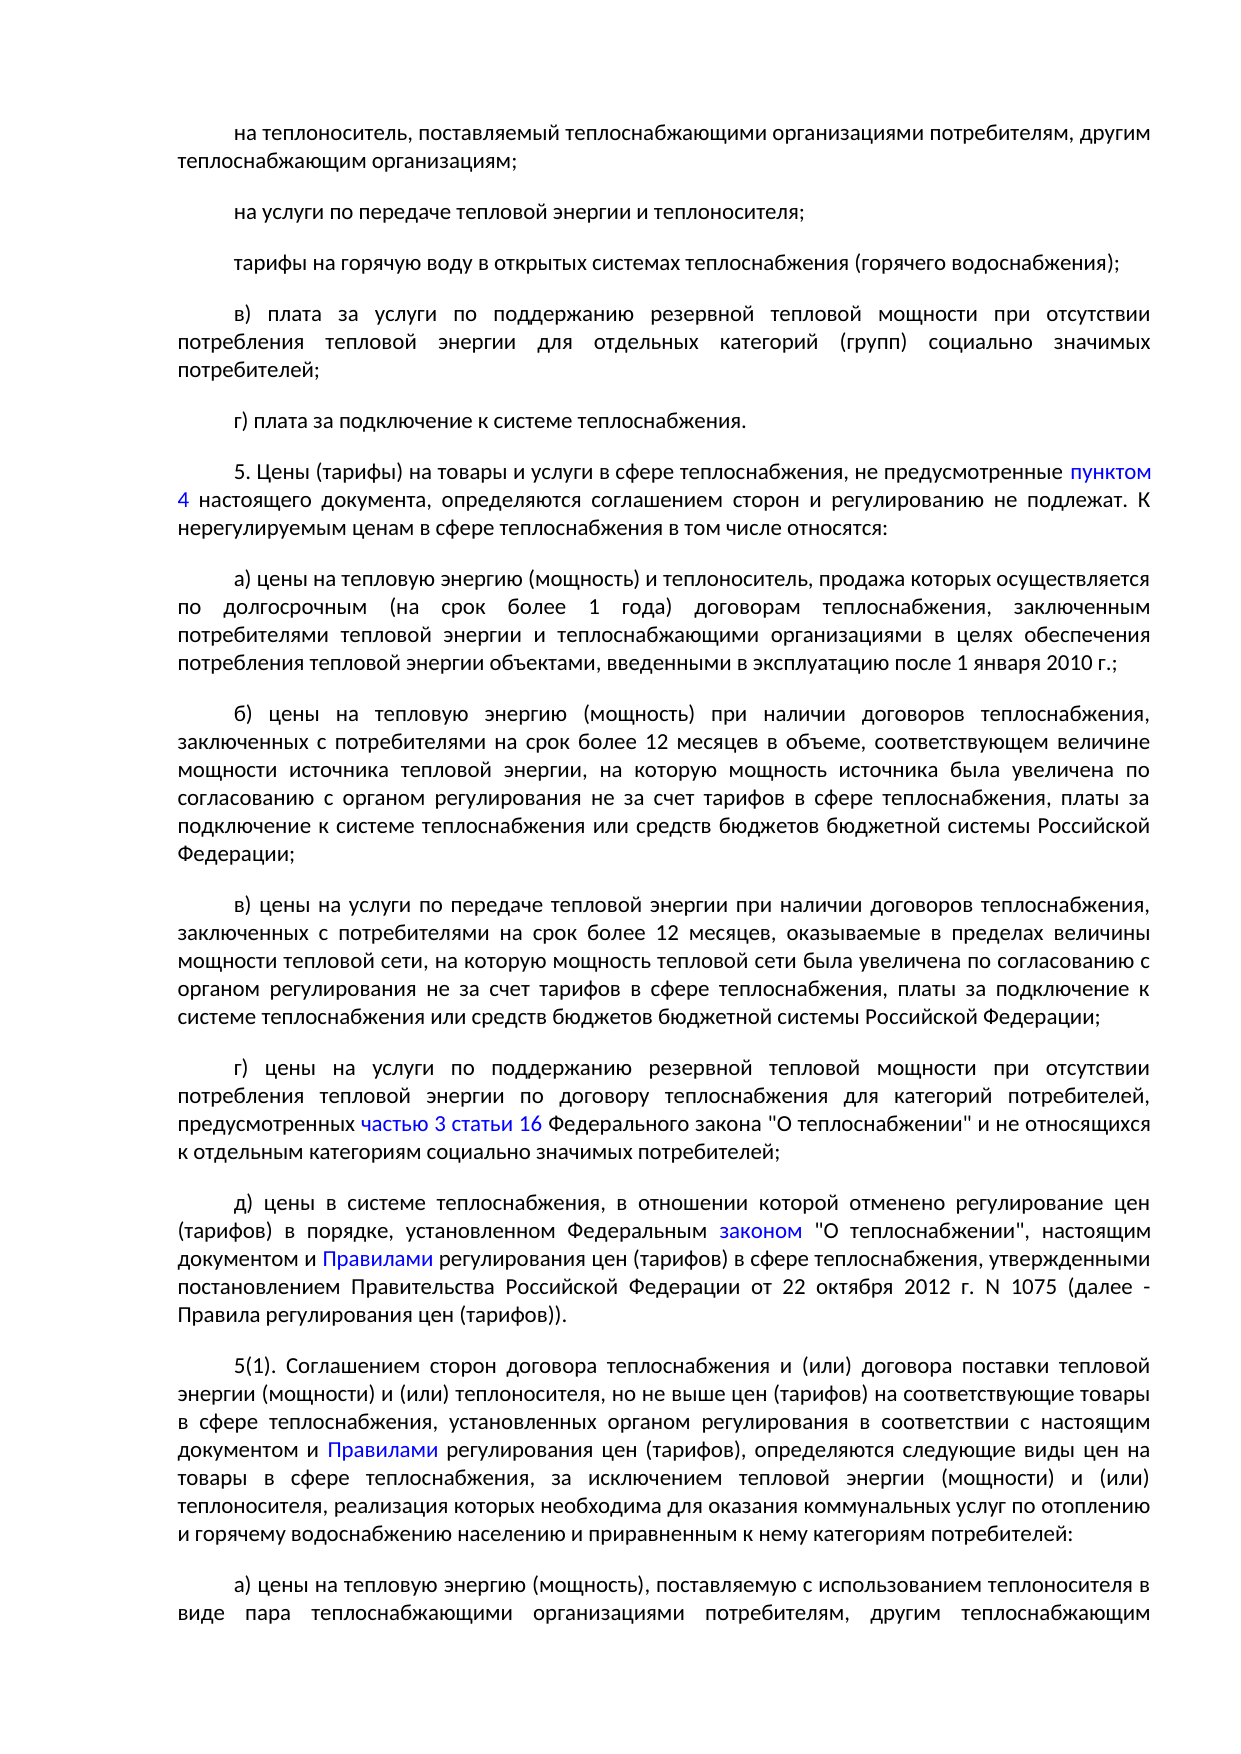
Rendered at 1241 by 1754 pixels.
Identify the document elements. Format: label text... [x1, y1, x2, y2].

text г) цены на услуги по поддержанию резервной тепловой мощности при отсутствии потребления тепловой энергии по договору теплоснабжения для категорий потребителей, предусмотренных частью 3 статьи 16 Федерального закона "О теплоснабжении" и не относящихся к отдельным категориям социально значимых потребителей; [177, 1053, 1152, 1165]
text б) цены на тепловую энергию (мощность) при наличии договоров теплоснабжения, заключенных с потребителями на срок более 12 месяцев в объеме, соответствующем величине мощности источника тепловой энергии, на которую мощность источника была увеличена по согласованию с органом регулирования не за счет тарифов в сфере теплоснабжения, платы за подключение к системе теплоснабжения или средств бюджетов бюджетной системы Российской Федерации; [177, 699, 1152, 867]
text на услуги по передаче тепловой энергии и теплоносителя; [177, 197, 1152, 225]
text в) цены на услуги по передаче тепловой энергии при наличии договоров теплоснабжения, заключенных с потребителями на срок более 12 месяцев, оказываемые в пределах величины мощности тепловой сети, на которую мощность тепловой сети была увеличена по согласованию с органом регулирования не за счет тарифов в сфере теплоснабжения, платы за подключение к системе теплоснабжения или средств бюджетов бюджетной системы Российской Федерации; [177, 890, 1152, 1030]
text 5(1). Соглашением сторон договора теплоснабжения и (или) договора поставки тепловой энергии (мощности) и (или) теплоносителя, но не выше цен (тарифов) на соответствующие товары в сфере теплоснабжения, установленных органом регулирования в соответствии с настоящим документом и Правилами регулирования цен (тарифов), определяются следующие виды цен на товары в сфере теплоснабжения, за исключением тепловой энергии (мощности) и (или) теплоносителя, реализация которых необходима для оказания коммунальных услуг по отоплению и горячему водоснабжению населению и приравненным к нему категориям потребителей: [177, 1351, 1152, 1547]
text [177, 1570, 1152, 1626]
text на теплоноситель, поставляемый теплоснабжающими организациями потребителям, другим теплоснабжающим организациям; [177, 118, 1152, 174]
text тарифы на горячую воду в открытых системах теплоснабжения (горячего водоснабжения); [177, 248, 1152, 276]
text а) цены на тепловую энергию (мощность) и теплоноситель, продажа которых осуществляется по долгосрочным (на срок более 1 года) договорам теплоснабжения, заключенным потребителями тепловой энергии и теплоснабжающими организациями в целях обеспечения потребления тепловой энергии объектами, введенными в эксплуатацию после 1 января 2010 г.; [177, 564, 1152, 676]
text д) цены в системе теплоснабжения, в отношении которой отменено регулирование цен (тарифов) в порядке, установленном Федеральным законом "О теплоснабжении", настоящим документом и Правилами регулирования цен (тарифов) в сфере теплоснабжения, утвержденными постановлением Правительства Российской Федерации от 22 октября 2012 г. N 1075 (далее - Правила регулирования цен (тарифов)). [177, 1188, 1152, 1328]
text 5. Цены (тарифы) на товары и услуги в сфере теплоснабжения, не предусмотренные пунктом 4 настоящего документа, определяются соглашением сторон и регулированию не подлежат. К нерегулируемым ценам в сфере теплоснабжения в том числе относятся: [177, 457, 1152, 541]
text г) плата за подключение к системе теплоснабжения. [177, 406, 1152, 434]
text в) плата за услуги по поддержанию резервной тепловой мощности при отсутствии потребления тепловой энергии для отдельных категорий (групп) социально значимых потребителей; [177, 299, 1152, 383]
